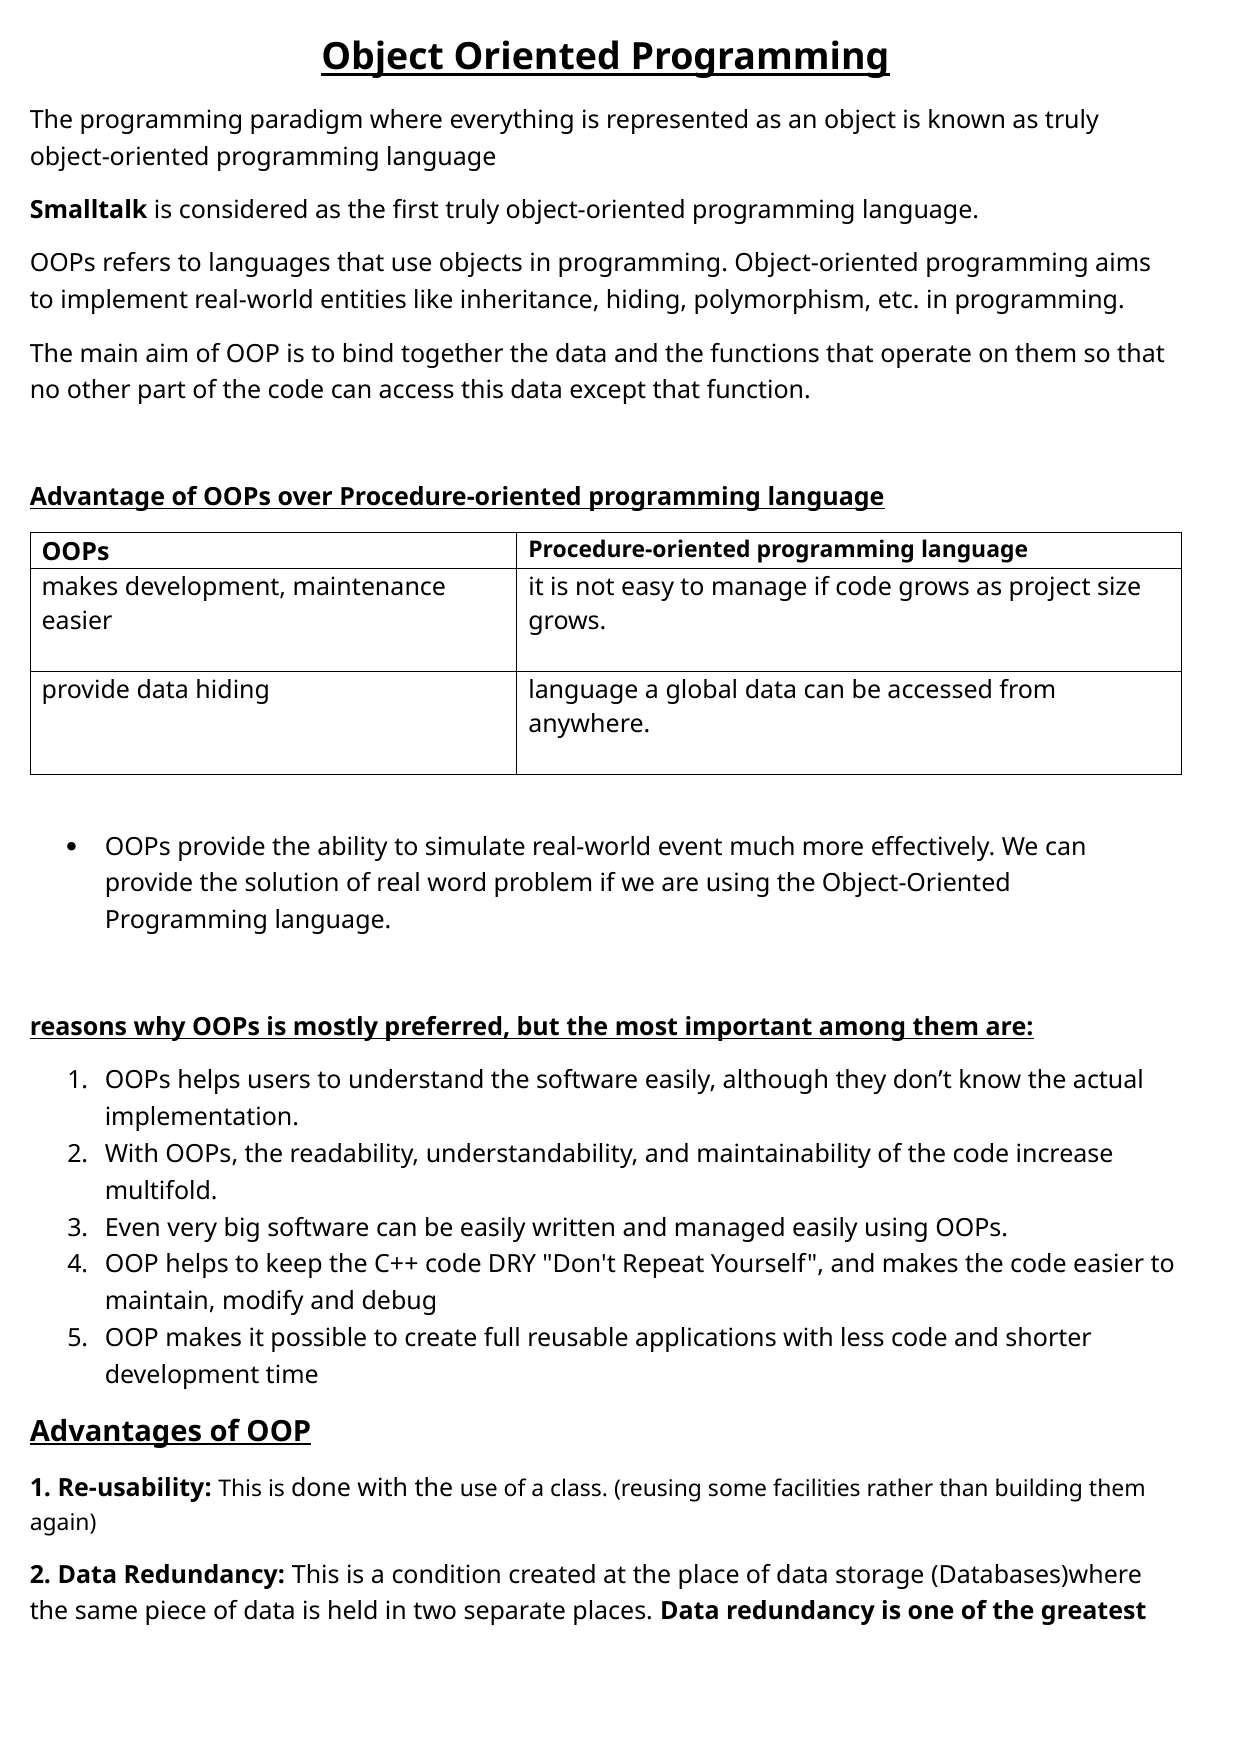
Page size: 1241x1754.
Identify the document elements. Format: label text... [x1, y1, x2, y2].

text OOPs refers to languages that use objects in programming. Object-oriented programming aims to implement real-world entities like inheritance, hiding, polymorphism, etc. in programming. [29, 245, 1181, 316]
text reasons why OOPs is mostly preferred, but the most important among them are: [29, 1009, 1181, 1043]
text The main aim of OOP is to bind together the data and the functions that operate on them so that no other part of the code can access this data except that function. [29, 335, 1181, 406]
text The programming paradigm where everything is represented as an object is known as truly object-oriented programming language [29, 101, 1181, 172]
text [29, 1556, 1181, 1627]
table_cell it is not easy to manage if code grows as project size grows. [517, 569, 1181, 671]
text Advantages of OOP [29, 1410, 1181, 1449]
table_cell provide data hiding [31, 672, 516, 774]
table_cell makes development, maintenance easier [31, 569, 516, 671]
list OOP makes it possible to create full reusable applications with less code and shorter development time [67, 1319, 1181, 1390]
table_header Procedure-oriented programming language [517, 533, 1181, 567]
list OOPs provide the ability to simulate real-world event much more effectively. We can provide the solution of real word problem if we are using the Object-Oriented Programming language. [67, 828, 1181, 936]
list Even very big software can be easily written and managed easily using OOPs. [67, 1209, 1181, 1243]
list With OOPs, the readability, understandability, and maintainability of the code increase multifold. [67, 1136, 1181, 1207]
text Advantage of OOPs over Procedure-oriented programming language [29, 479, 1181, 513]
list OOP helps to keep the C++ code DRY "Don't Repeat Yourself", and makes the code easier to maintain, modify and debug [67, 1246, 1181, 1317]
text Object Oriented Programming [29, 29, 1181, 81]
text Smalltalk is considered as the first truly object-oriented programming language. [29, 192, 1181, 226]
list OOPs helps users to understand the software easily, although they don’t know the actual implementation. [67, 1062, 1181, 1133]
text 1. Re-usability: This is done with the use of a class. (reusing some facilities rather than building them again) [29, 1469, 1181, 1537]
table_header OOPs [31, 533, 516, 567]
table_cell language a global data can be accessed from anywhere. [517, 672, 1181, 774]
